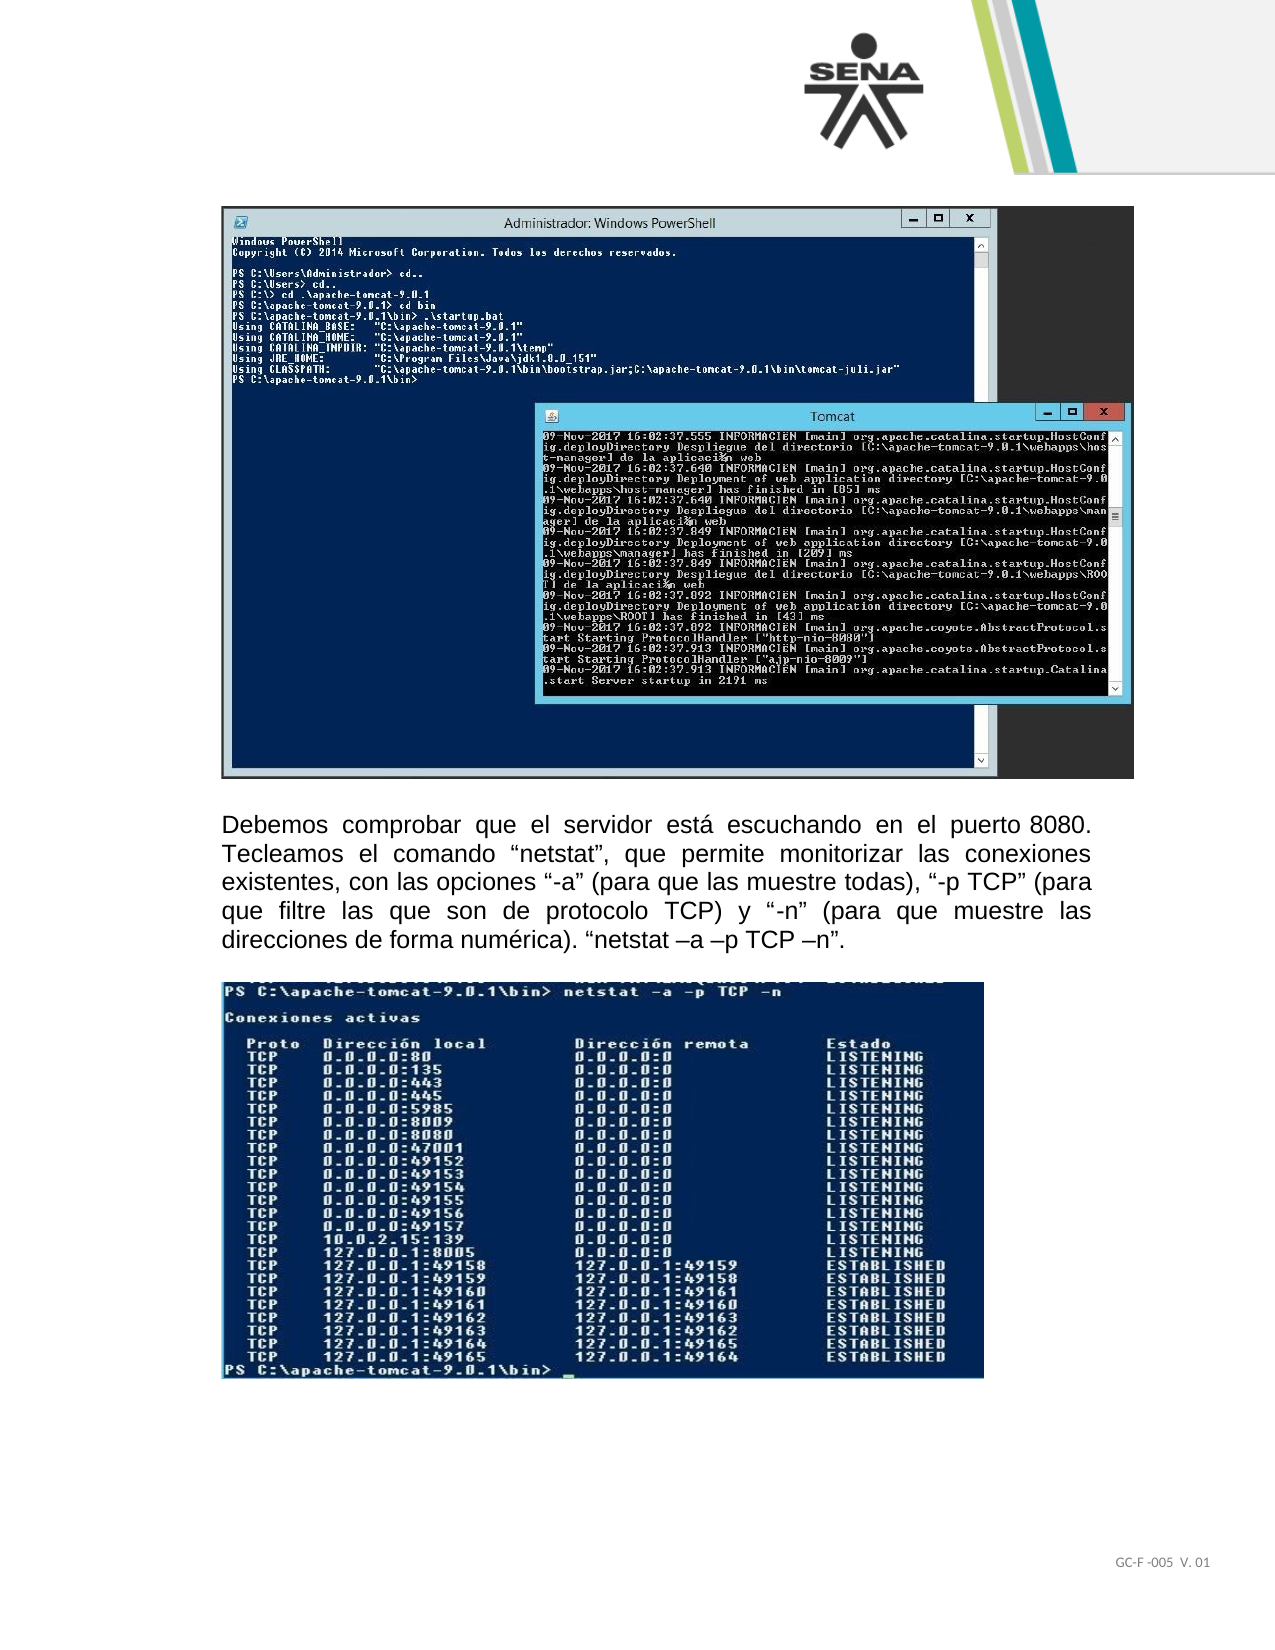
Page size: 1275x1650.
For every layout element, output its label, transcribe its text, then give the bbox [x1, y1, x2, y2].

picture [221, 982, 984, 1379]
picture [768, 0, 1275, 175]
text Debemos comprobar que el servidor está escuchando en el puerto 8080. Tecleamos el comando “netstat”, que permite monitorizar las conexiones existentes, con las opciones “-a” (para que las muestre todas), “-p TCP” (para que filtre las que son de protocolo TCP) y “-n” (para que muestre las direcciones de forma numérica). “netstat –a –p TCP –n”. [221, 810, 1092, 954]
picture [221, 206, 1134, 779]
